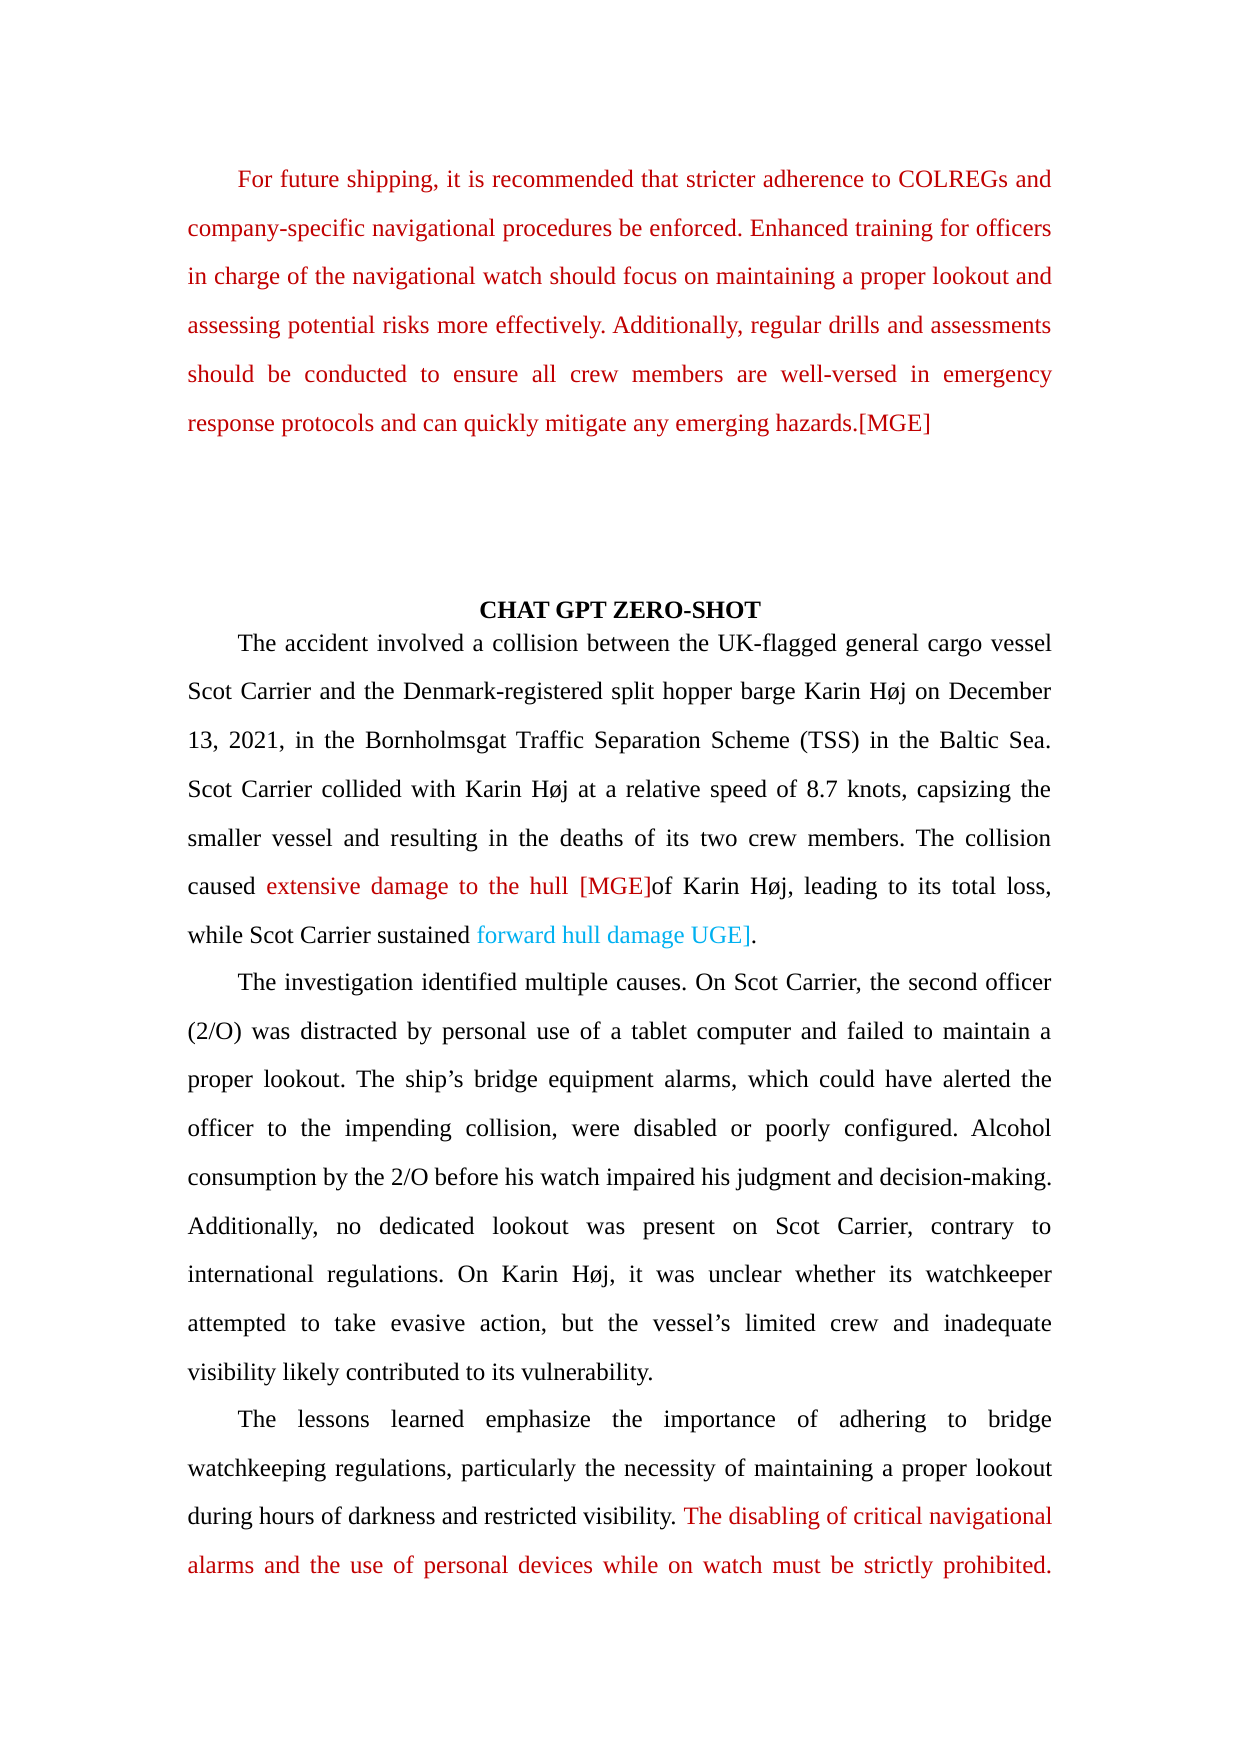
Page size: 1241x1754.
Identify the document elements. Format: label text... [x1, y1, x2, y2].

text CHAT GPT ZERO-SHOT [187, 593, 1053, 626]
text For future shipping, it is recommended that stricter adherence to COLREGs and company-specific navigational procedures be enforced. Enhanced training for officers in charge of the navigational watch should focus on maintaining a proper lookout and assessing potential risks more effectively. Additionally, regular drills and assessments should be conducted to ensure all crew members are well-versed in emergency response protocols and can quickly mitigate any emerging hazards.[MGE] [187, 162, 1053, 438]
text The investigation identified multiple causes. On Scot Carrier, the second officer (2/O) was distracted by personal use of a tablet computer and failed to maintain a proper lookout. The ship’s bridge equipment alarms, which could have alerted the officer to the impending collision, were disabled or poorly configured. Alcohol consumption by the 2/O before his watch impaired his judgment and decision-making. Additionally, no dedicated lookout was present on Scot Carrier, contrary to international regulations. On Karin Høj, it was unclear whether its watchkeeper attempted to take evasive action, but the vessel’s limited crew and inadequate visibility likely contributed to its vulnerability. [187, 965, 1053, 1388]
text The accident involved a collision between the UK-flagged general cargo vessel Scot Carrier and the Denmark-registered split hopper barge Karin Høj on December 13, 2021, in the Bornholmsgat Traffic Separation Scheme (TSS) in the Baltic Sea. Scot Carrier collided with Karin Høj at a relative speed of 8.7 knots, capsizing the smaller vessel and resulting in the deaths of its two crew members. The collision caused extensive damage to the hull [MGE]of Karin Høj, leading to its total loss, while Scot Carrier sustained forward hull damage UGE]. [187, 626, 1053, 951]
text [187, 1402, 1053, 1581]
